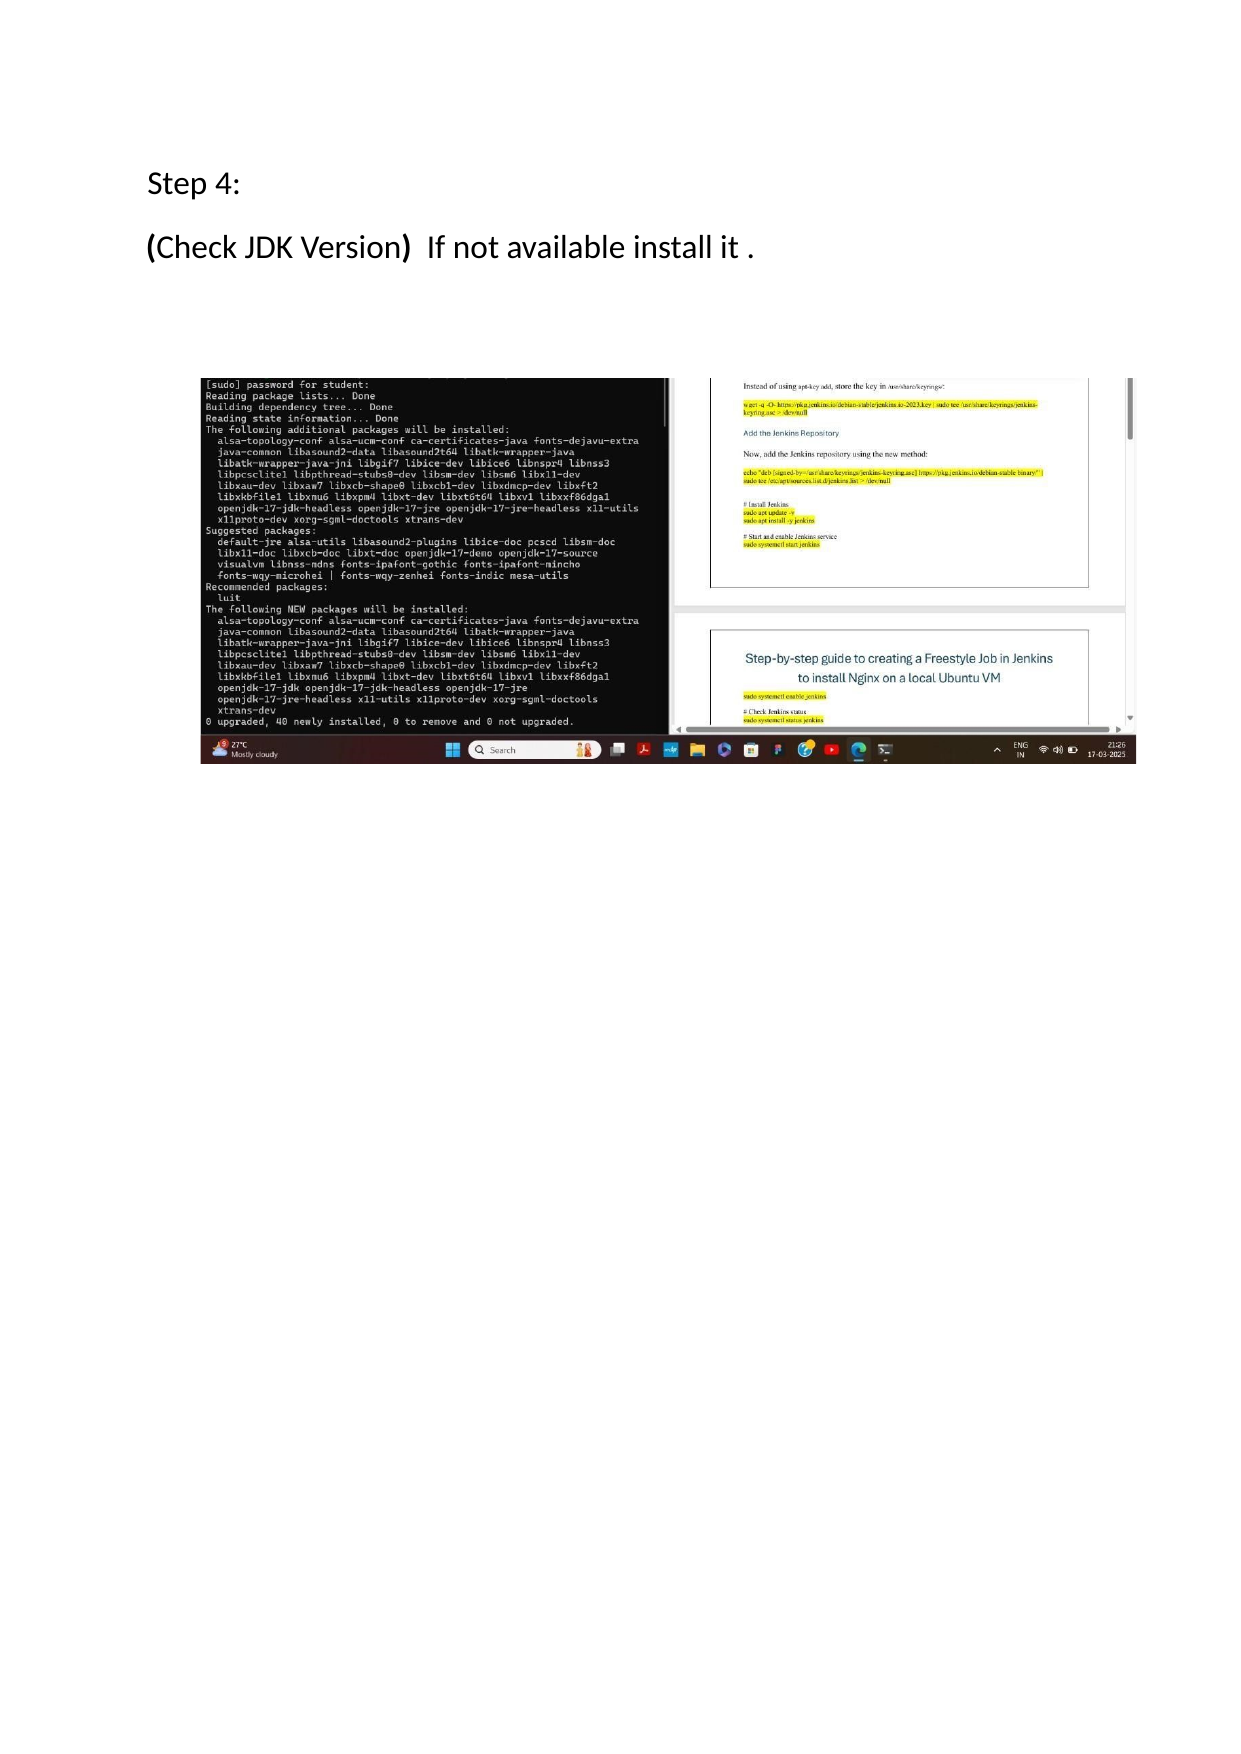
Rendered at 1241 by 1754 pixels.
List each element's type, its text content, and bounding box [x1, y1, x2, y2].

picture [200, 378, 1137, 764]
text (Check JDK Version) If not available install it . [146, 226, 1136, 267]
